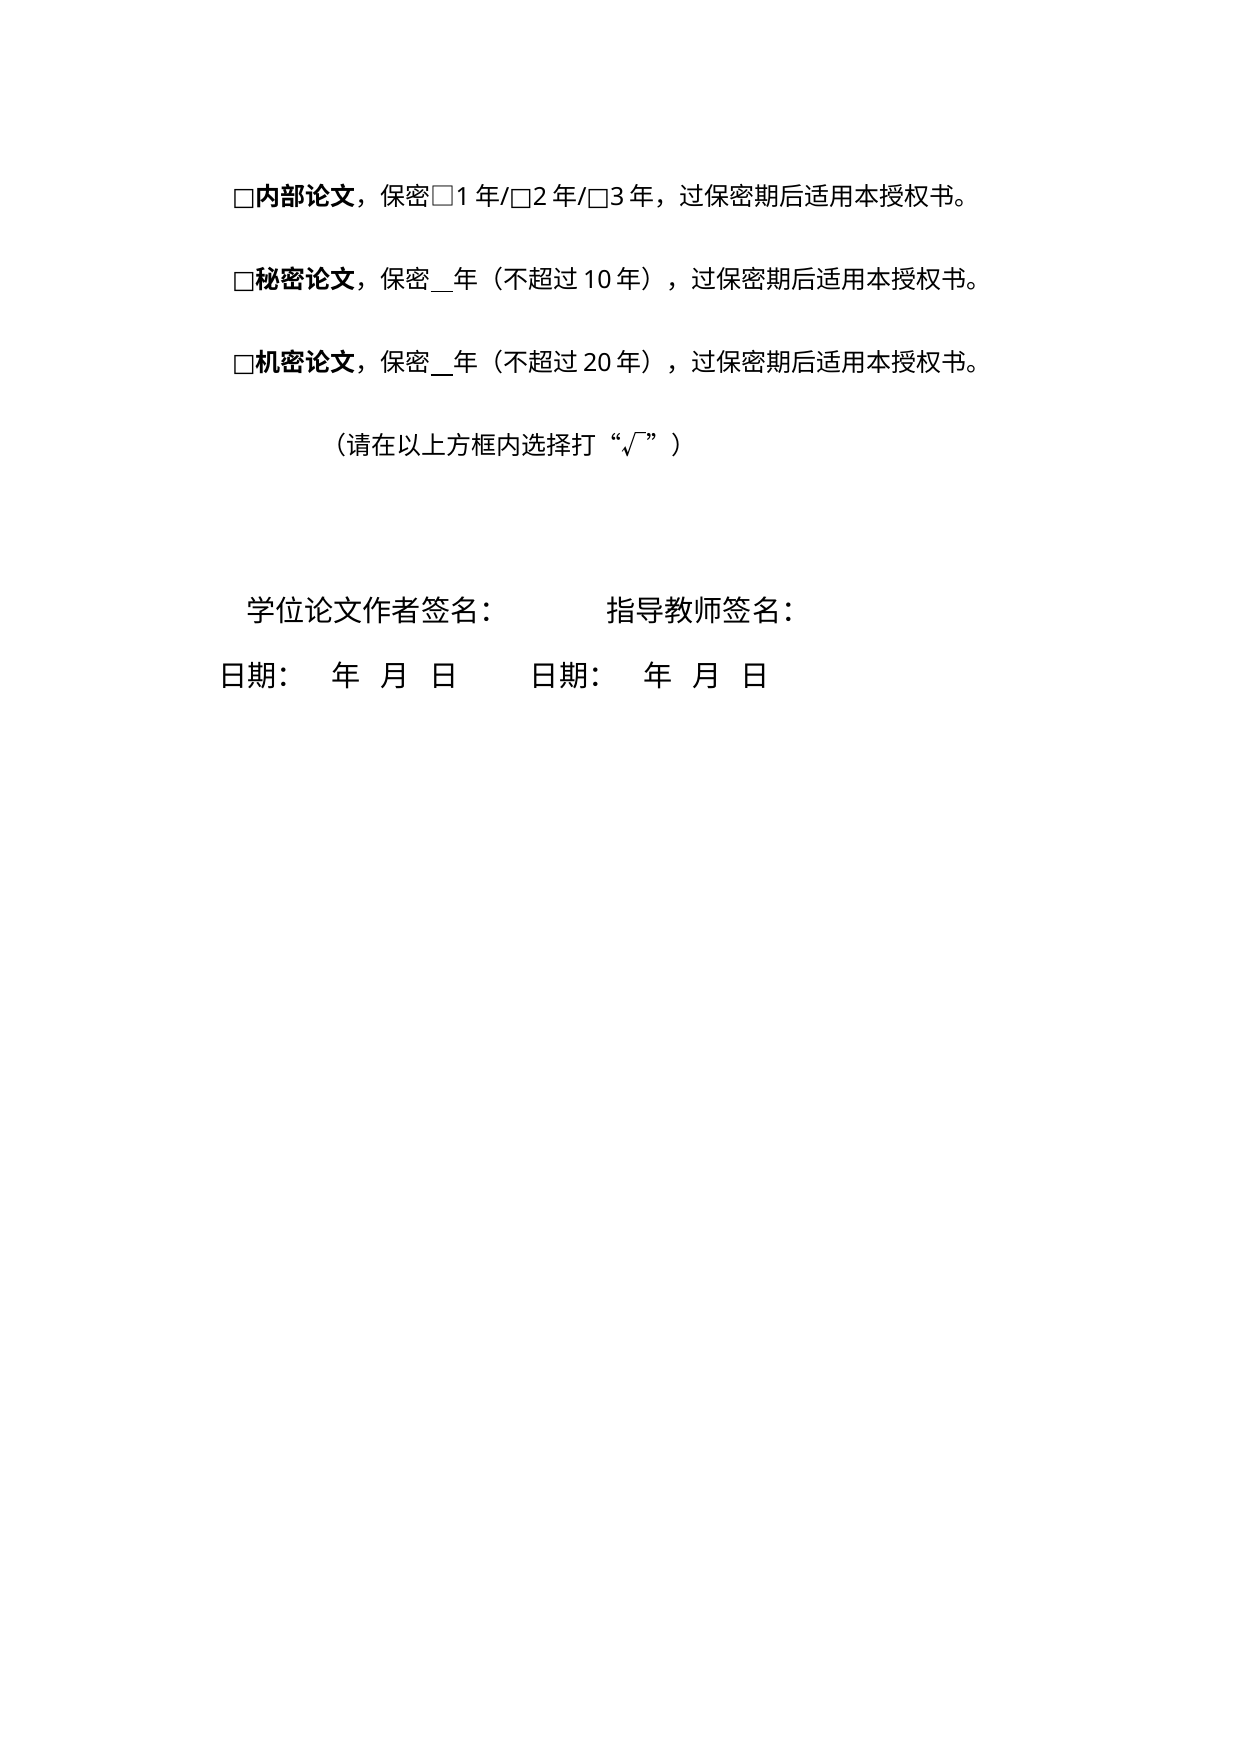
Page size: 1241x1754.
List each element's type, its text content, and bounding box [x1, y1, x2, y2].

text 日期： 年 月 日 日期： 年 月 日 [187, 641, 1053, 706]
text 学位论文作者签名： 指导教师签名： [187, 576, 1053, 641]
text （请在以上方框内选择打“√”） [187, 411, 1053, 476]
text □机密论文，保密 年（不超过20年），过保密期后适用本授权书。 [187, 328, 1053, 393]
text □秘密论文，保密 年（不超过10年），过保密期后适用本授权书。 [187, 245, 1053, 310]
text □内部论文，保密□1年/□2年/□3年，过保密期后适用本授权书。 [187, 162, 1053, 227]
